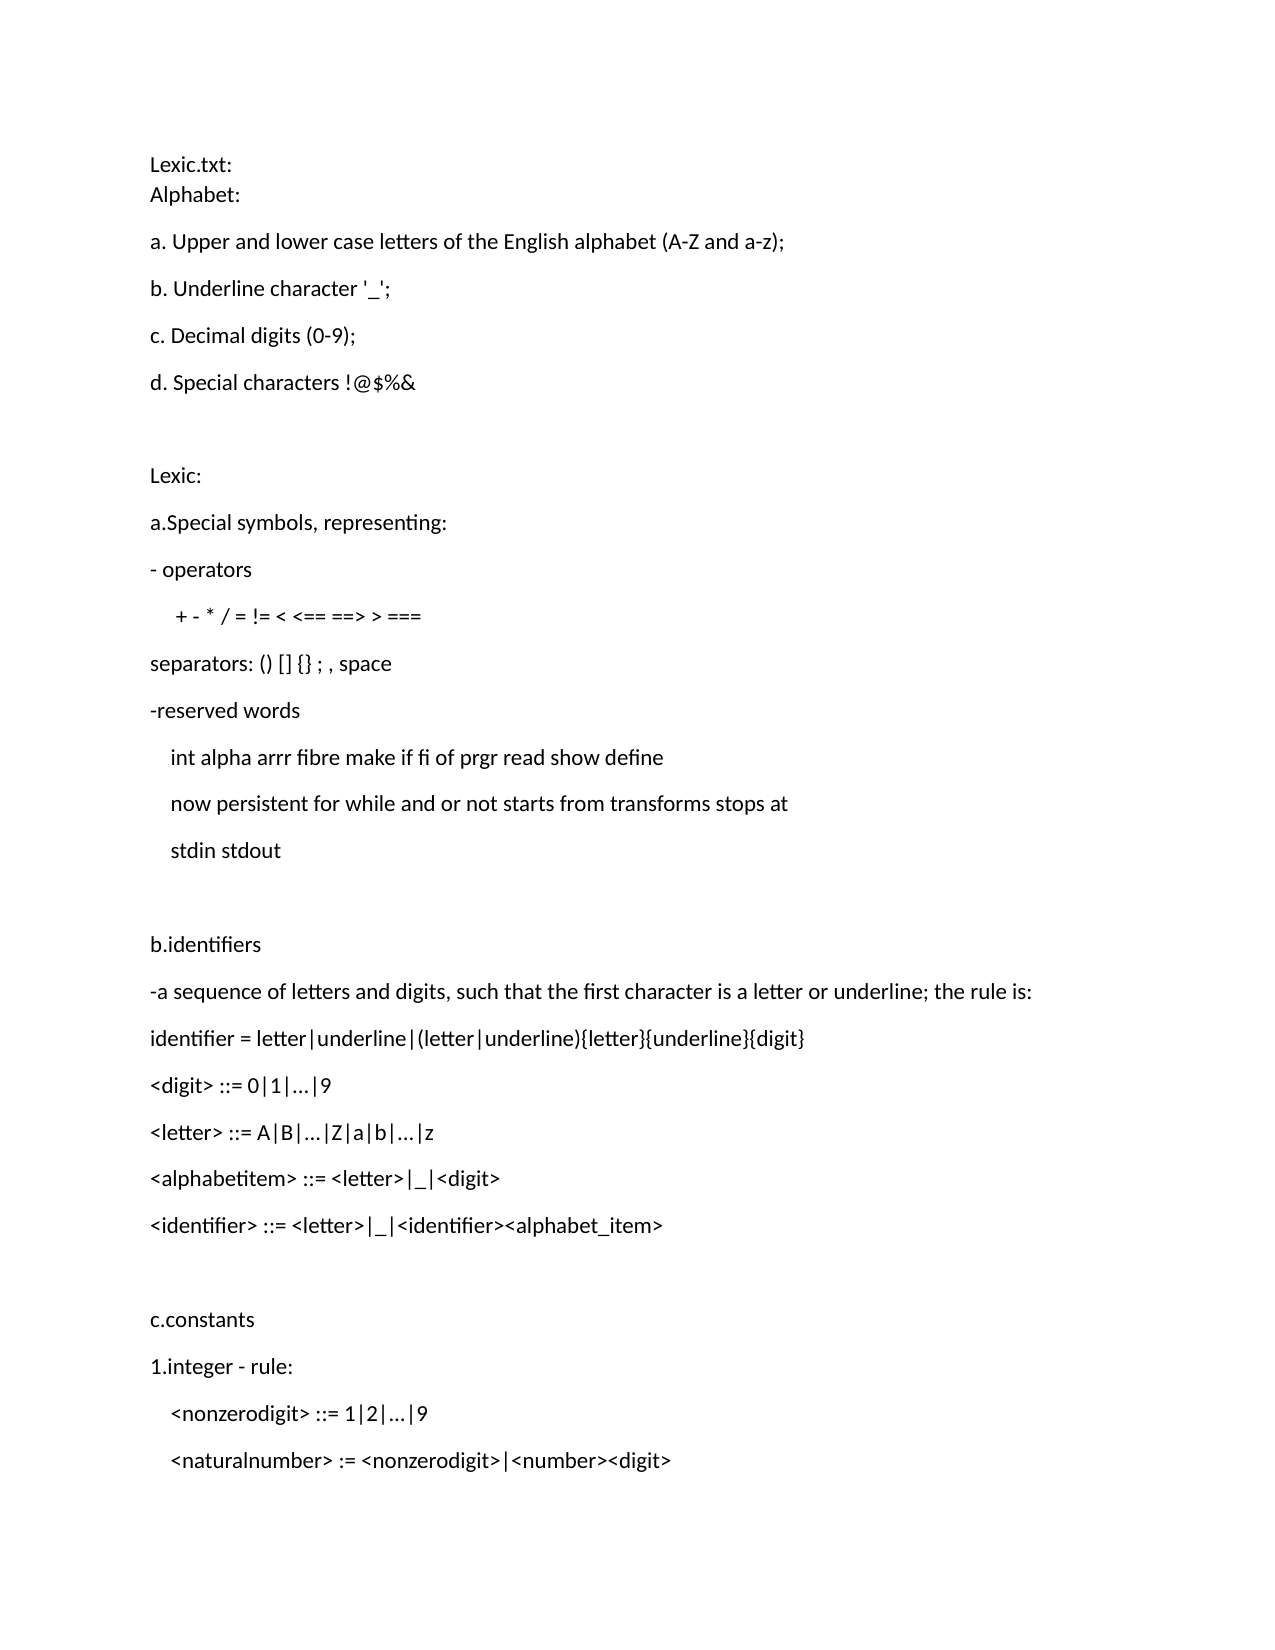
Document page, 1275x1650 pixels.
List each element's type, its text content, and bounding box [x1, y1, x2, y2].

text d. Special characters !@$%& [150, 368, 1125, 396]
text a. Upper and lower case letters of the English alphabet (A-Z and a-z); [150, 227, 1125, 255]
text - operators [150, 555, 1125, 583]
text <digit> ::= 0|1|...|9 [150, 1071, 1125, 1099]
text c.constants [150, 1305, 1125, 1333]
text now persistent for while and or not starts from transforms stops at [150, 789, 1125, 818]
text + - * / = != < <== ==> > === [150, 602, 1125, 630]
text <nonzerodigit> ::= 1|2|...|9 [150, 1399, 1125, 1427]
text b. Underline character '_'; [150, 274, 1125, 302]
text <letter> ::= A|B|...|Z|a|b|...|z [150, 1118, 1125, 1146]
text Lexic: [150, 461, 1125, 489]
text a.Special symbols, representing: [150, 508, 1125, 536]
text 1.integer - rule: [150, 1352, 1125, 1380]
text c. Decimal digits (0-9); [150, 321, 1125, 349]
text Lexic.txt: Alphabet: [150, 150, 1125, 208]
text int alpha arrr fibre make if fi of prgr read show define [150, 743, 1125, 771]
text b.identifiers [150, 930, 1125, 958]
text <naturalnumber> := <nonzerodigit>|<number><digit> [150, 1446, 1125, 1474]
text stdin stdout [150, 836, 1125, 864]
text -reserved words [150, 696, 1125, 724]
text identifier = letter|underline|(letter|underline){letter}{underline}{digit} [150, 1024, 1125, 1052]
text <alphabetitem> ::= <letter>|_|<digit> [150, 1164, 1125, 1193]
text separators: () [] {} ; , space [150, 649, 1125, 677]
text -a sequence of letters and digits, such that the first character is a letter or underline; the rule is: [150, 977, 1125, 1005]
text <identifier> ::= <letter>|_|<identifier><alphabet_item> [150, 1211, 1125, 1239]
